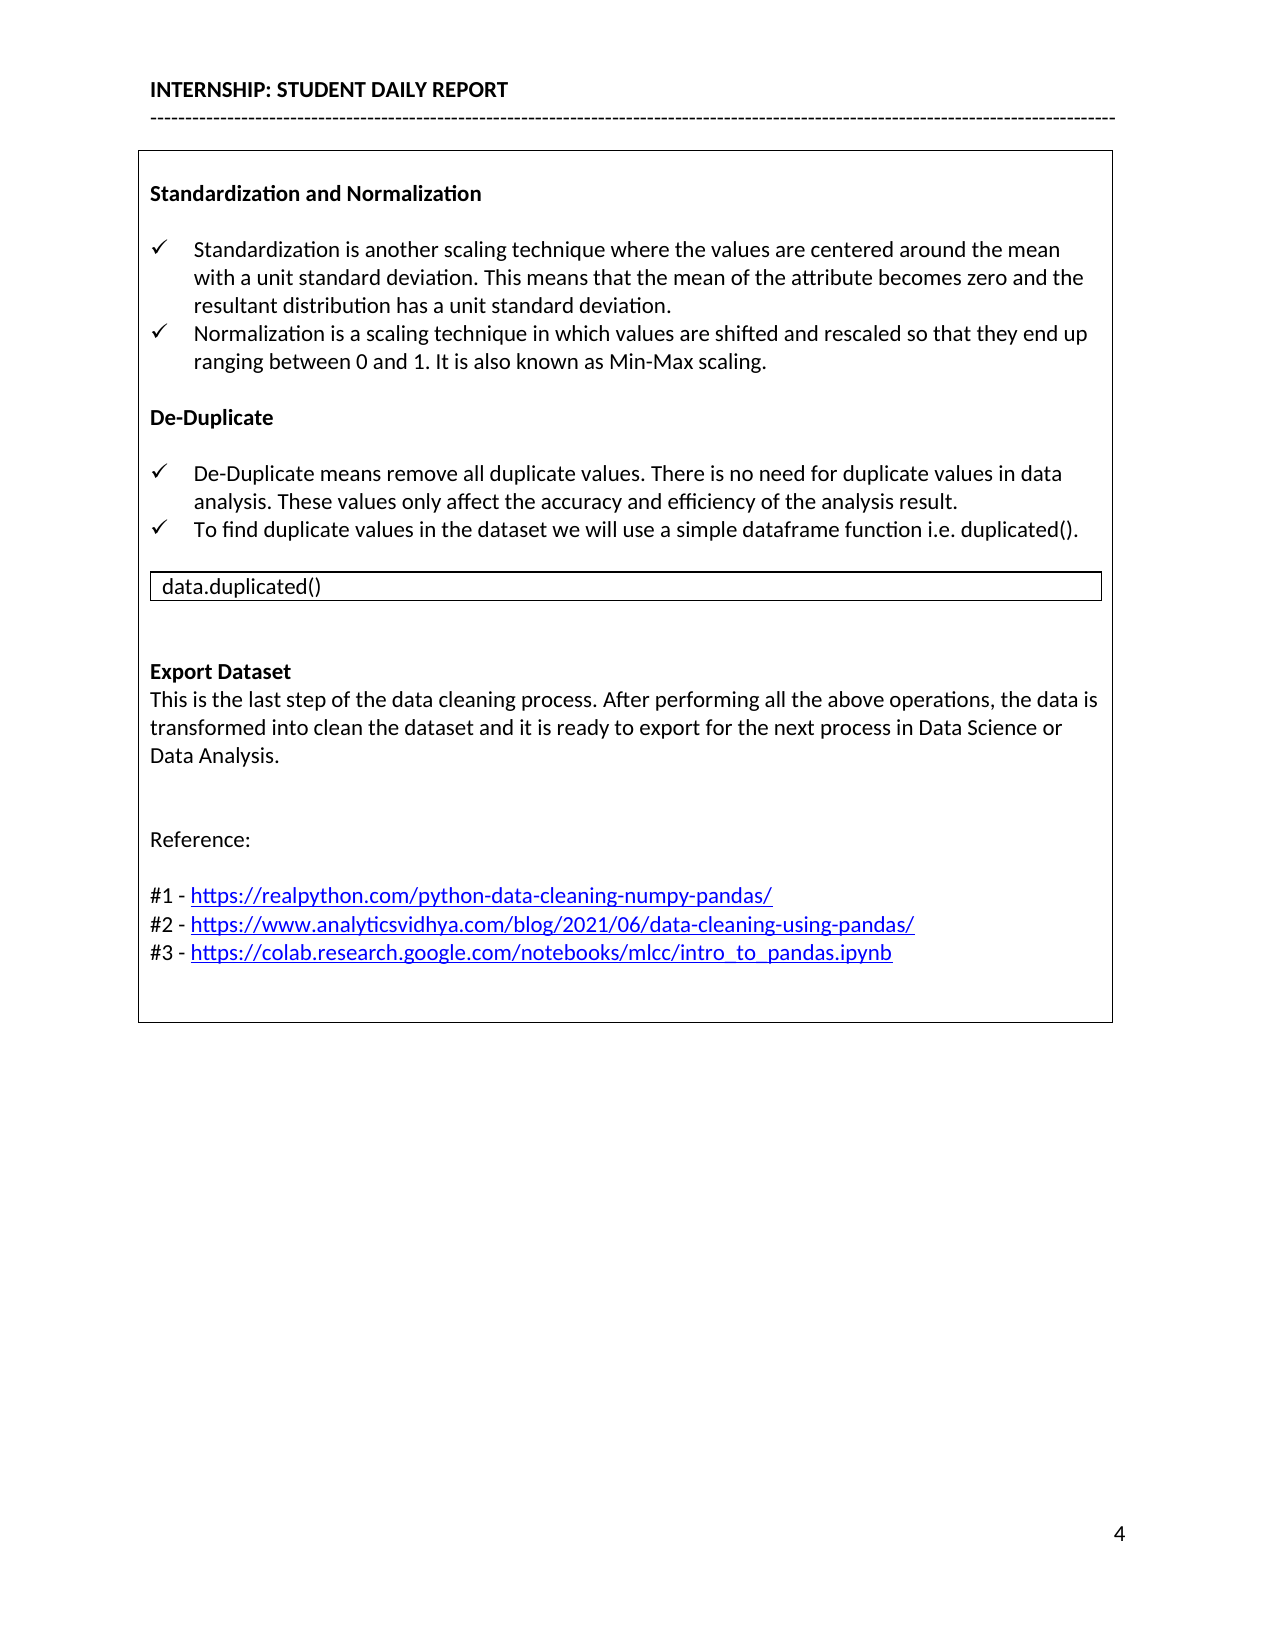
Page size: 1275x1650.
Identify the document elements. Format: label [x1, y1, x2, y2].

table_cell [139, 151, 1112, 1022]
